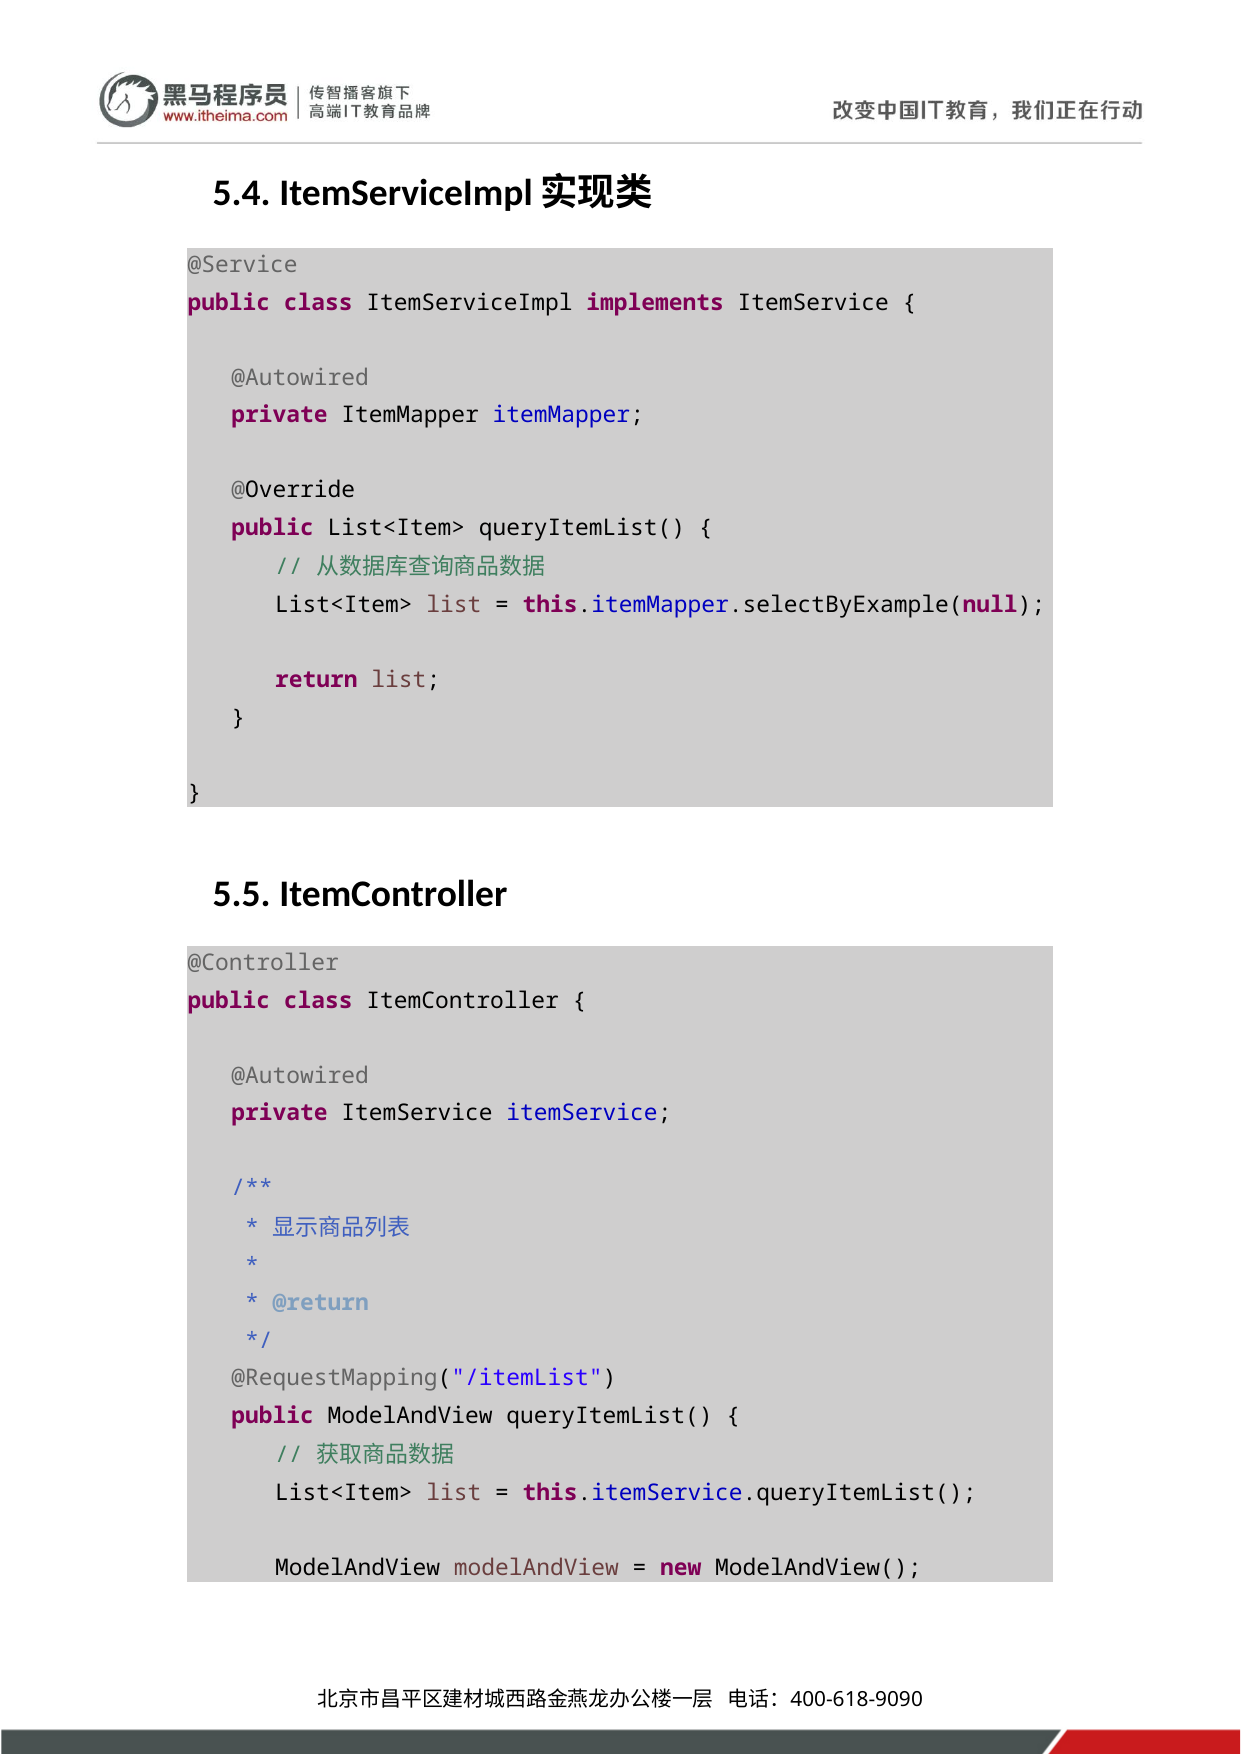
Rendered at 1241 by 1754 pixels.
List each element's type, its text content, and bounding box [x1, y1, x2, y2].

text List<Item> list = this.itemService.queryItemList(); [187, 1476, 1053, 1507]
text @RequestMapping("/itemList") [187, 1361, 1053, 1392]
text @Override [187, 473, 1053, 504]
text /** [187, 1171, 1053, 1202]
subtitle ItemServiceImpl实现类 [212, 162, 1053, 216]
text */ [187, 1324, 1053, 1355]
text public class ItemServiceImpl implements ItemService { [187, 285, 1053, 317]
text private ItemService itemService; [187, 1096, 1053, 1127]
text @Autowired [187, 1059, 1053, 1090]
text @Autowired [187, 360, 1053, 392]
text @Controller [187, 946, 1053, 977]
text public class ItemController { [187, 984, 1053, 1015]
text public ModelAndView queryItemList() { [187, 1399, 1053, 1430]
text private ItemMapper itemMapper; [187, 398, 1053, 429]
text } [187, 700, 1053, 732]
picture [1, 1670, 1241, 1754]
text // 从数据库查询商品数据 [187, 548, 1053, 581]
text public List<Item> queryItemList() { [187, 510, 1053, 542]
picture [0, 1, 1241, 151]
text * [187, 1249, 1053, 1280]
text return list; [187, 663, 1053, 694]
text } [187, 775, 1053, 807]
subtitle ItemController [212, 870, 1053, 916]
text * 显示商品列表 [187, 1209, 1053, 1242]
text // 获取商品数据 [187, 1436, 1053, 1469]
text @Service [187, 248, 1053, 279]
text * @return [187, 1286, 1053, 1317]
text List<Item> list = this.itemMapper.selectByExample(null); [187, 588, 1053, 619]
text ModelAndView modelAndView = new ModelAndView(); [187, 1551, 1053, 1582]
